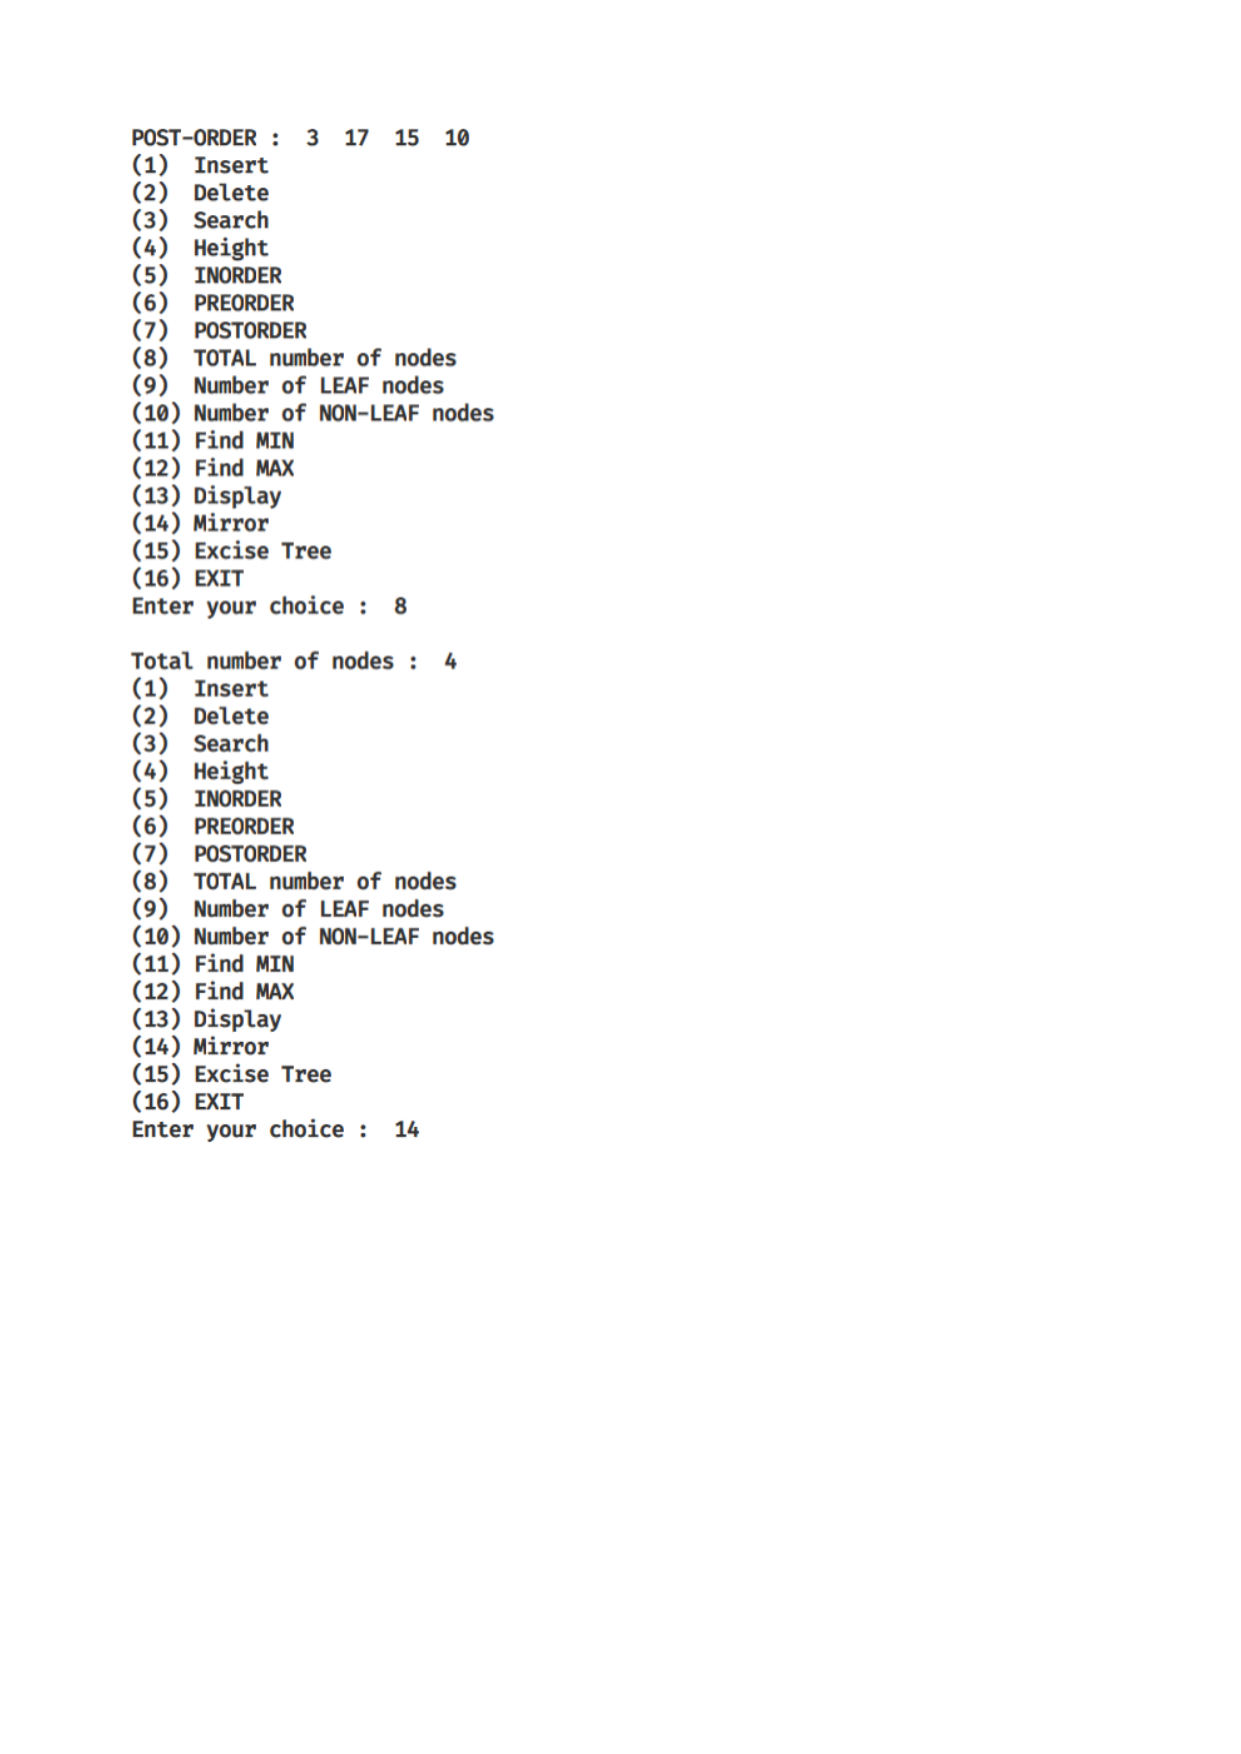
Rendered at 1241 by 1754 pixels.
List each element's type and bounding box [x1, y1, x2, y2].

picture [121, 119, 582, 1157]
